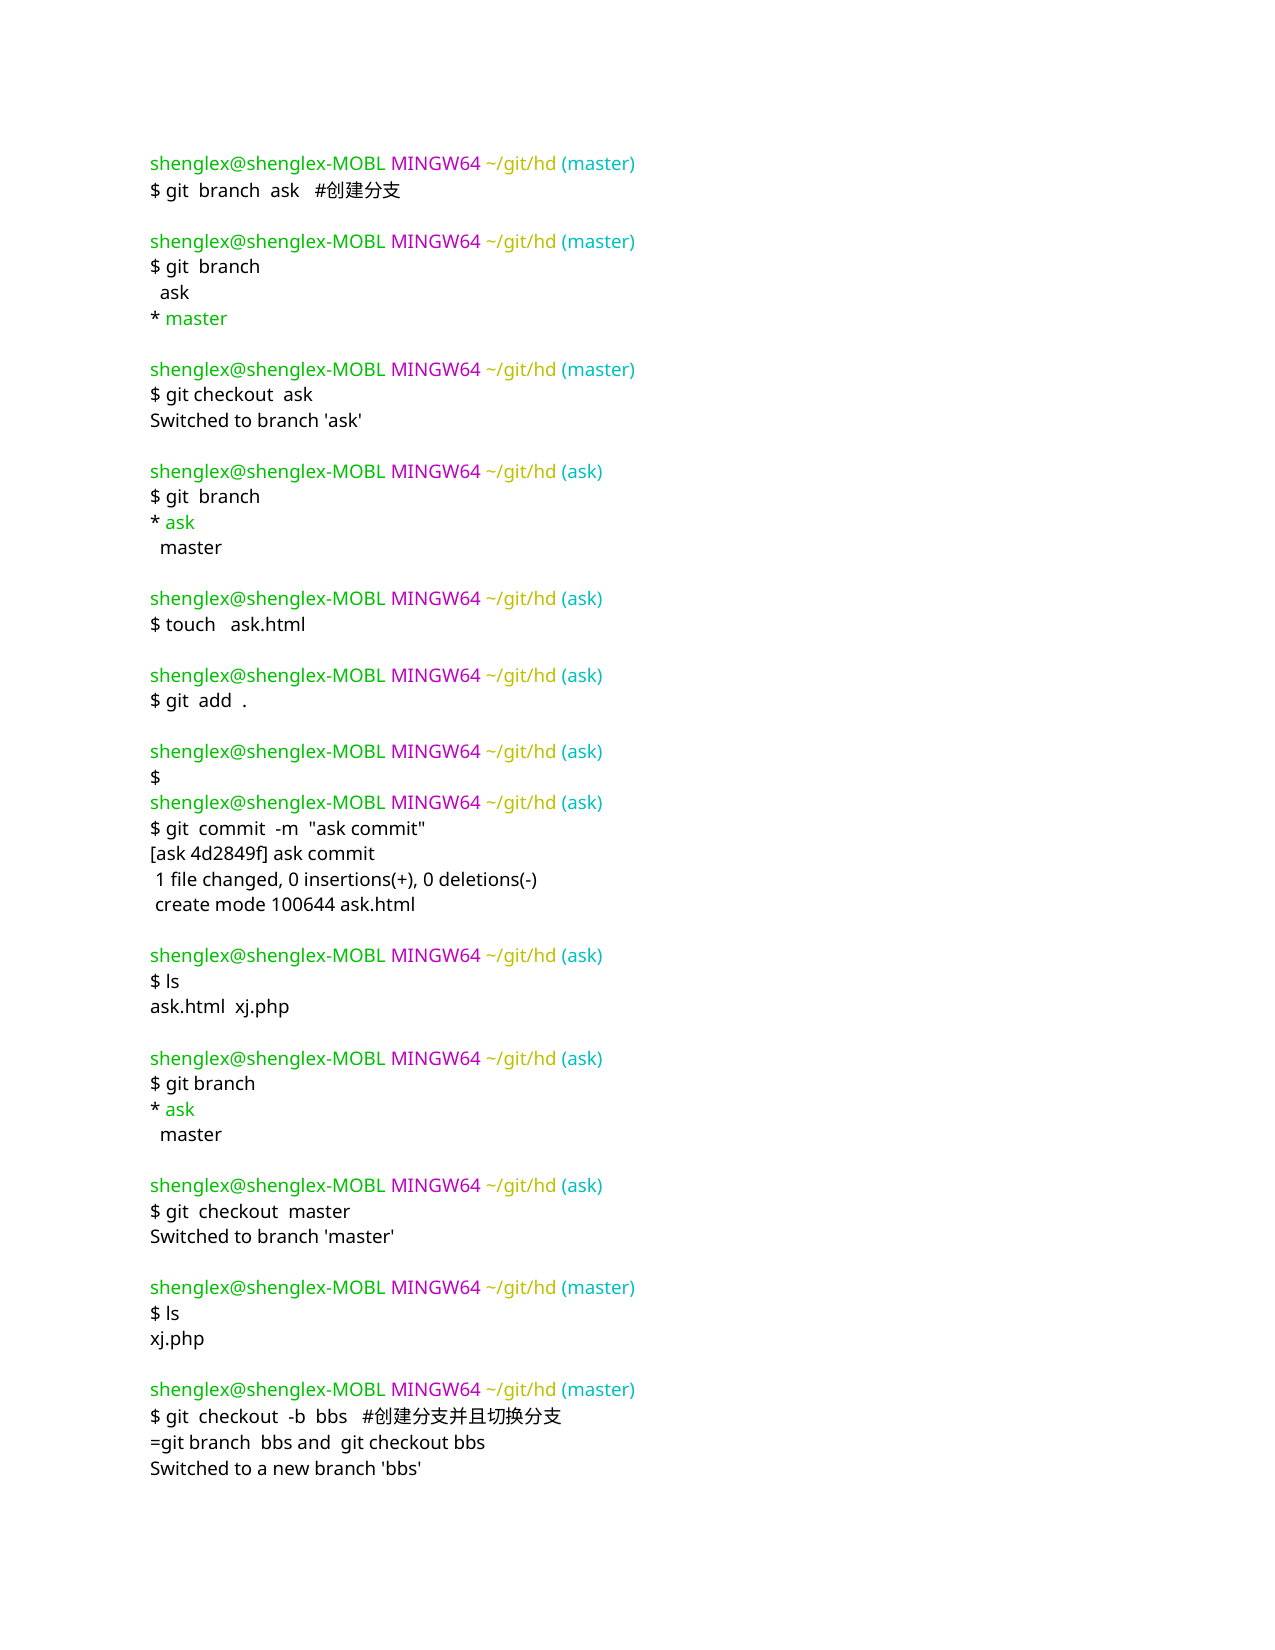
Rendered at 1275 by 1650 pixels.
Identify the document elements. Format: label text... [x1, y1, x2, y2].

text xj.php [150, 1326, 1125, 1351]
text Switched to branch 'master' [150, 1223, 1125, 1249]
text ask [150, 279, 1125, 305]
text shenglex@shenglex-MOBL MINGW64 ~/git/hd (ask) [150, 662, 1125, 688]
text Switched to a new branch 'bbs' [150, 1455, 1125, 1480]
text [150, 356, 1125, 381]
text $ git add . [150, 688, 1125, 713]
text $ git checkout -b bbs #创建分支并且切换分支 [150, 1402, 1125, 1429]
text * master [150, 305, 1125, 330]
text 1 file changed, 0 insertions(+), 0 deletions(-) [150, 866, 1125, 892]
text $ ls [150, 968, 1125, 994]
text master [150, 534, 1125, 560]
text [ask 4d2849f] ask commit [150, 841, 1125, 866]
text shenglex@shenglex-MOBL MINGW64 ~/git/hd (ask) [150, 458, 1125, 483]
text =git branch bbs and git checkout bbs [150, 1429, 1125, 1455]
text shenglex@shenglex-MOBL MINGW64 ~/git/hd (master) [150, 1274, 1125, 1300]
text shenglex@shenglex-MOBL MINGW64 ~/git/hd (ask) [150, 790, 1125, 815]
text $ git checkout ask [150, 381, 1125, 407]
text $ ls [150, 1300, 1125, 1326]
text create mode 100644 ask.html [150, 892, 1125, 917]
text shenglex@shenglex-MOBL MINGW64 ~/git/hd (ask) [150, 586, 1125, 611]
text * ask [150, 1096, 1125, 1121]
text shenglex@shenglex-MOBL MINGW64 ~/git/hd (ask) [150, 739, 1125, 764]
text $ git branch [150, 1070, 1125, 1096]
text ask.html xj.php [150, 994, 1125, 1019]
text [150, 228, 1125, 254]
text $ git branch [150, 483, 1125, 509]
text $ git branch [150, 254, 1125, 279]
text shenglex@shenglex-MOBL MINGW64 ~/git/hd (ask) [150, 1045, 1125, 1070]
text shenglex@shenglex-MOBL MINGW64 ~/git/hd (ask) [150, 943, 1125, 968]
text Switched to branch 'ask' [150, 407, 1125, 432]
text $ git checkout master [150, 1198, 1125, 1223]
text $ git commit -m "ask commit" [150, 815, 1125, 841]
text master [150, 1121, 1125, 1147]
text shenglex@shenglex-MOBL MINGW64 ~/git/hd (ask) [150, 1172, 1125, 1198]
text * ask [150, 509, 1125, 534]
text shenglex@shenglex-MOBL MINGW64 ~/git/hd (master) [150, 1377, 1125, 1402]
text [150, 150, 1125, 176]
text $ git branch ask #创建分支 [150, 176, 1125, 203]
text $ [150, 764, 1125, 790]
text $ touch ask.html [150, 611, 1125, 637]
